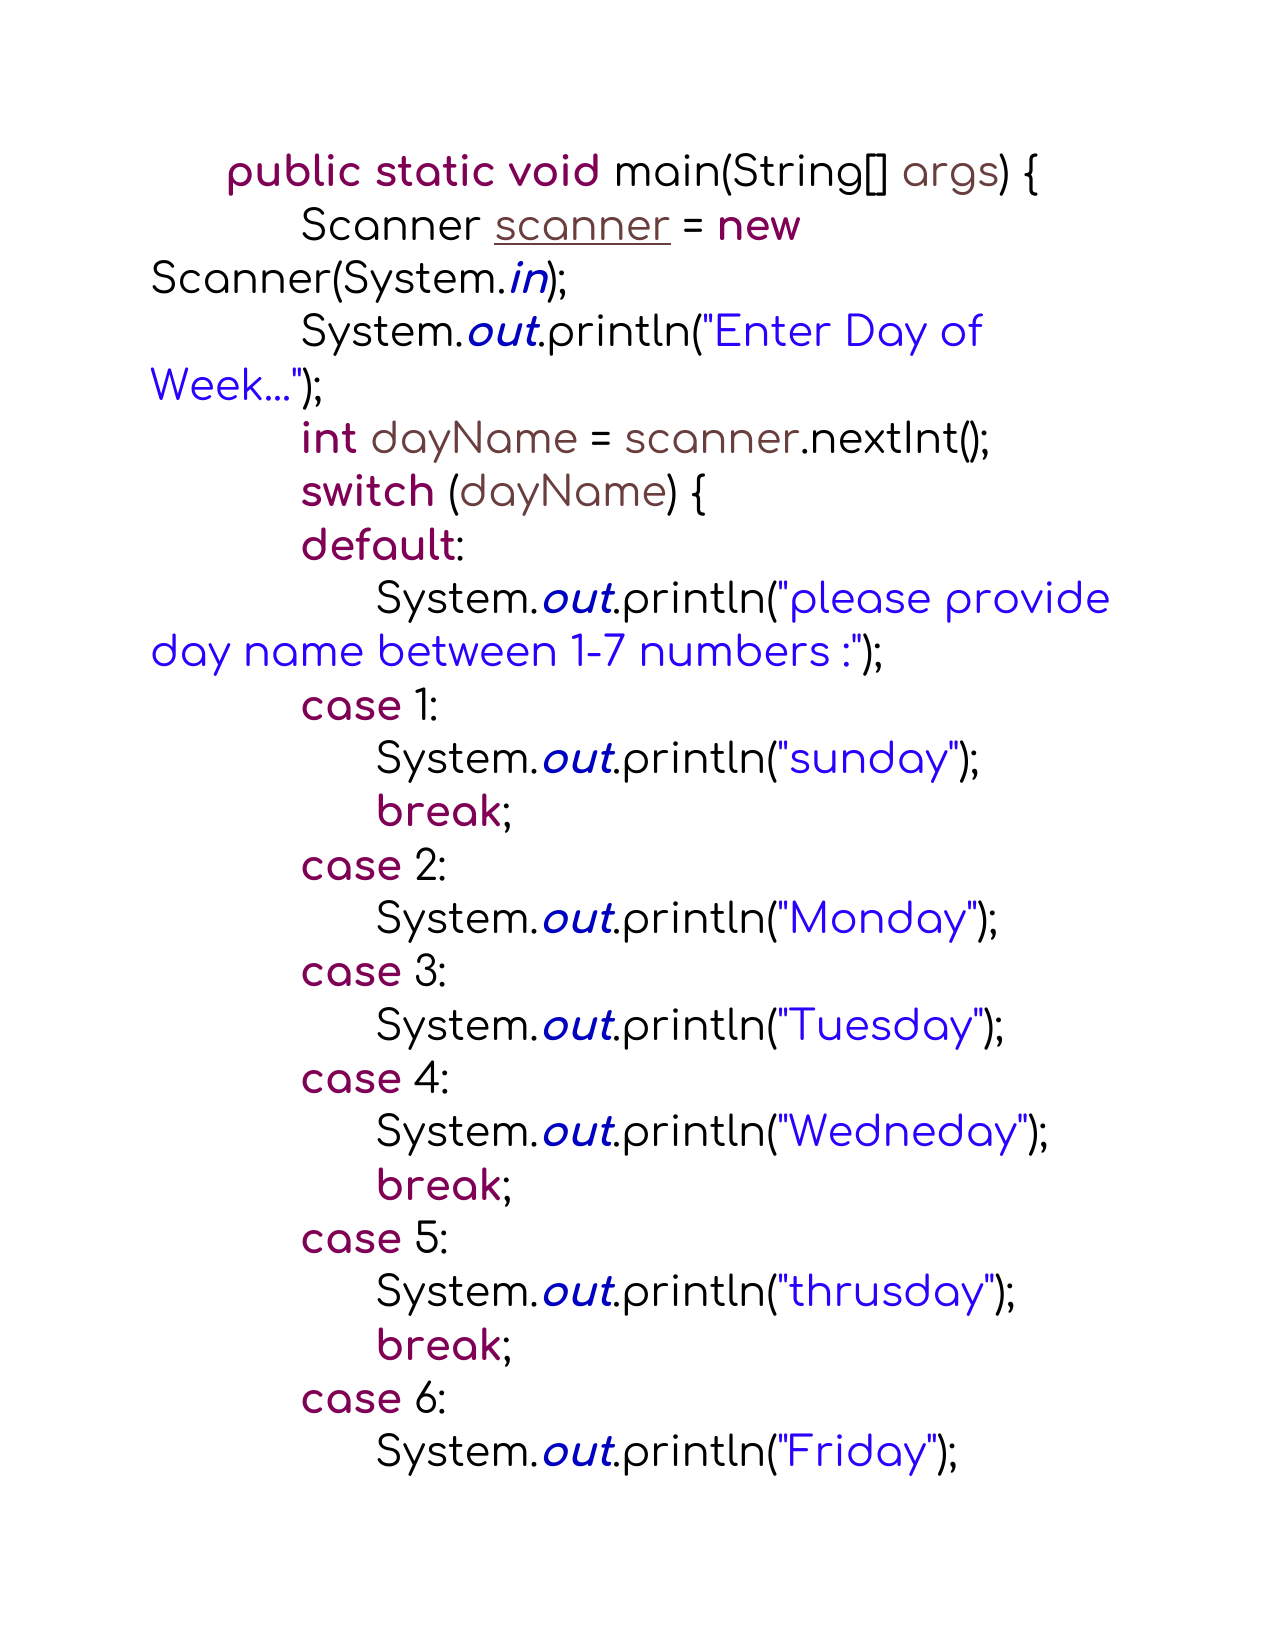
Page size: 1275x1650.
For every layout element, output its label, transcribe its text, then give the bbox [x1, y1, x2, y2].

text System.out.println("please provide day name between 1-7 numbers :"); [150, 577, 1125, 676]
text Scanner scanner = new Scanner(System.in); [150, 203, 1125, 303]
text case 3: [150, 950, 1125, 996]
text public static void main(String[] args) { [150, 150, 1125, 196]
text break; [150, 1323, 1125, 1370]
text case 1: [150, 683, 1125, 730]
text System.out.println("Monday"); [150, 897, 1125, 943]
text int dayName = scanner.nextInt(); [150, 417, 1125, 463]
text System.out.println("thrusday"); [150, 1270, 1125, 1316]
text switch (dayName) { [150, 470, 1125, 516]
text System.out.println("sunday"); [150, 737, 1125, 783]
text break; [150, 1163, 1125, 1210]
text default: [150, 523, 1125, 570]
text case 5: [150, 1217, 1125, 1263]
text case 2: [150, 843, 1125, 890]
text System.out.println("Friday"); [150, 1430, 1125, 1476]
text System.out.println("Enter Day of Week..."); [150, 310, 1125, 410]
text System.out.println("Tuesday"); [150, 1003, 1125, 1050]
text System.out.println("Wedneday"); [150, 1110, 1125, 1156]
text case 4: [150, 1057, 1125, 1103]
text case 6: [150, 1377, 1125, 1423]
text break; [150, 790, 1125, 836]
